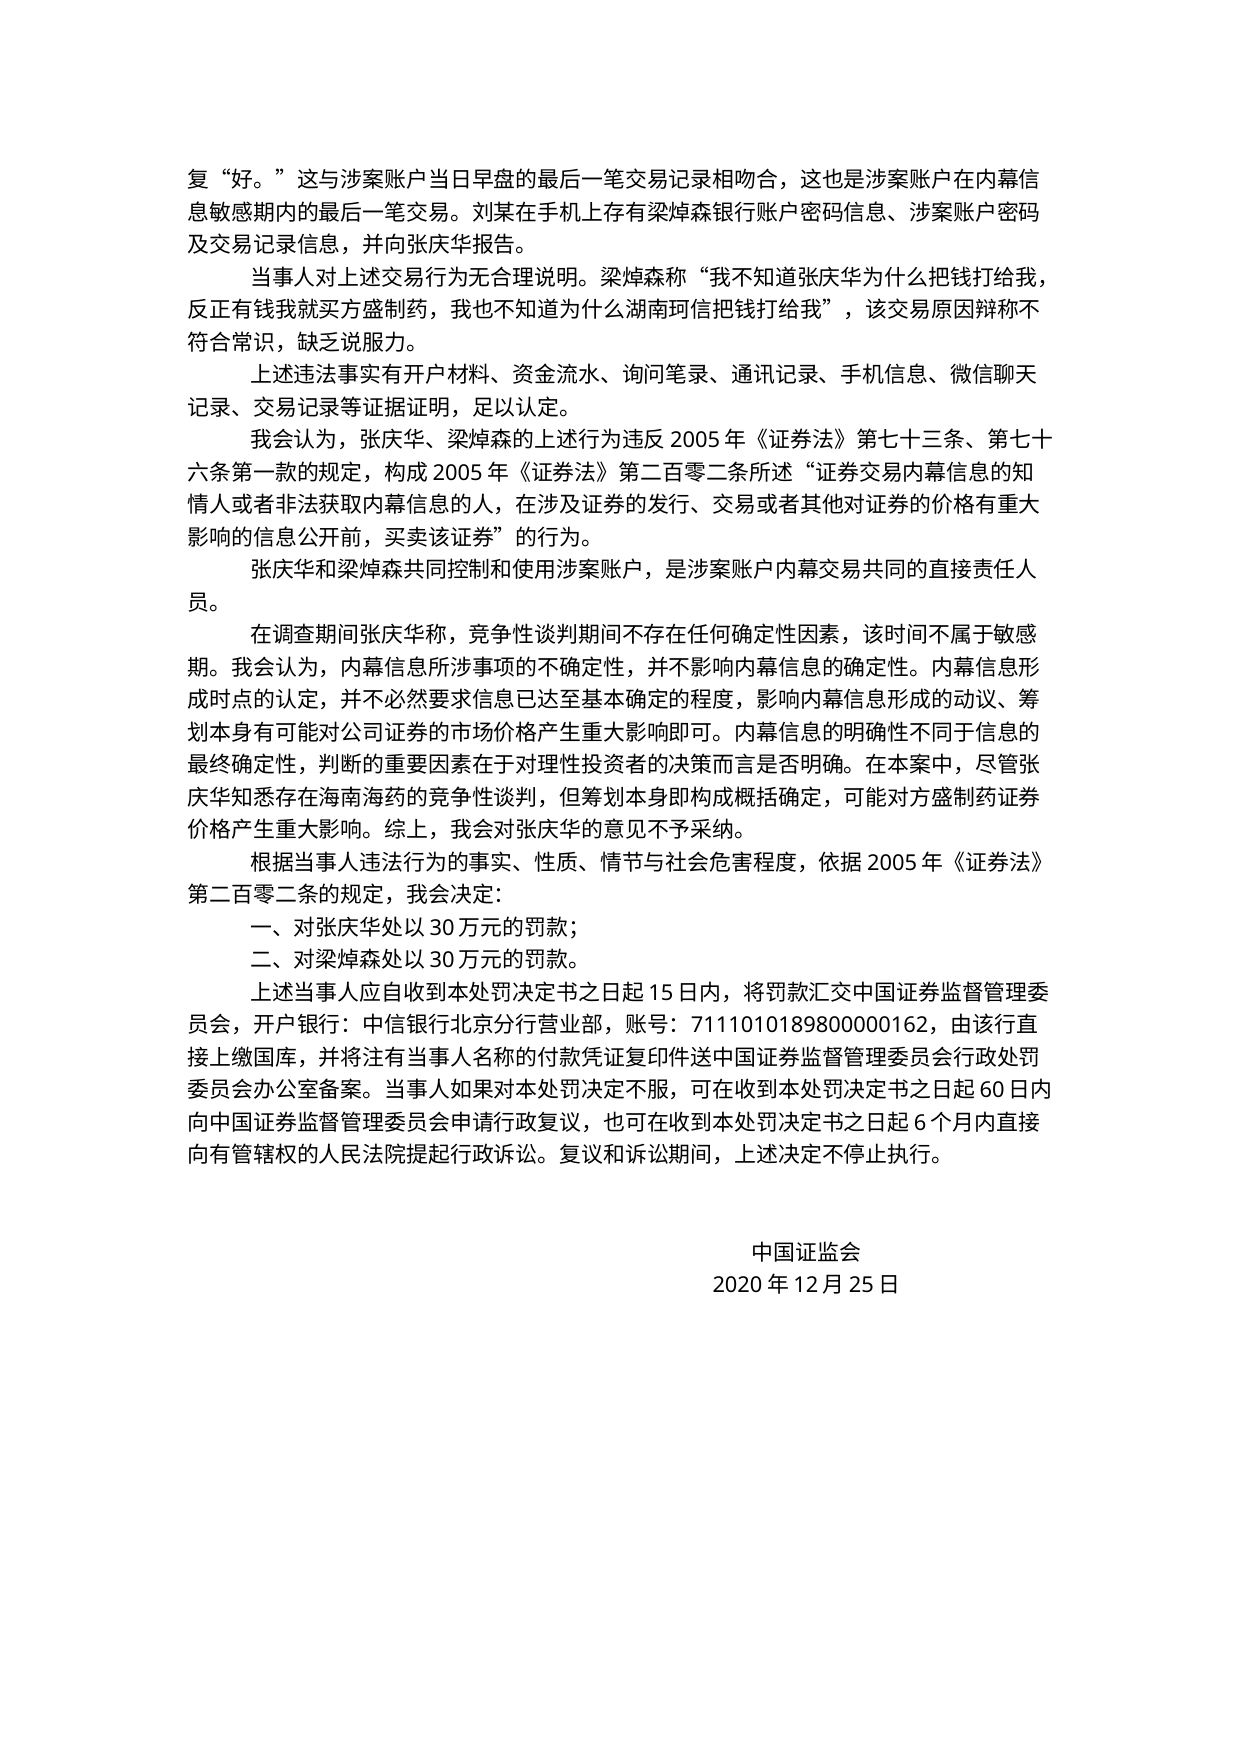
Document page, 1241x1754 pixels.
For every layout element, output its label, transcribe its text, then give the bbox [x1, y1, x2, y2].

text 上述当事人应自收到本处罚决定书之日起15日内，将罚款汇交中国证券监督管理委员会，开户银行：中信银行北京分行营业部，账号：7111010189800000162，由该行直接上缴国库，并将注有当事人名称的付款凭证复印件送中国证券监督管理委员会行政处罚委员会办公室备案。当事人如果对本处罚决定不服，可在收到本处罚决定书之日起60日内向中国证券监督管理委员会申请行政复议，也可在收到本处罚决定书之日起6个月内直接向有管辖权的人民法院提起行政诉讼。复议和诉讼期间，上述决定不停止执行。 [187, 974, 1053, 1169]
text 我会认为，张庆华、梁焯森的上述行为违反2005年《证券法》第七十三条、第七十六条第一款的规定，构成2005年《证券法》第二百零二条所述“证券交易内幕信息的知情人或者非法获取内幕信息的人，在涉及证券的发行、交易或者其他对证券的价格有重大影响的信息公开前，买卖该证券”的行为。 [187, 422, 1053, 552]
text 2020年12月25日 [187, 1267, 1053, 1299]
text 二、对梁焯森处以30万元的罚款。 [187, 942, 1053, 974]
text 张庆华和梁焯森共同控制和使用涉案账户，是涉案账户内幕交易共同的直接责任人员。 [187, 552, 1053, 617]
text 当事人对上述交易行为无合理说明。梁焯森称“我不知道张庆华为什么把钱打给我，反正有钱我就买方盛制药，我也不知道为什么湖南珂信把钱打给我”，该交易原因辩称不符合常识，缺乏说服力。 [187, 259, 1053, 357]
text 上述违法事实有开户材料、资金流水、询问笔录、通讯记录、手机信息、微信聊天记录、交易记录等证据证明，足以认定。 [187, 357, 1053, 422]
text 根据当事人违法行为的事实、性质、情节与社会危害程度，依据2005年《证券法》第二百零二条的规定，我会决定： [187, 844, 1053, 909]
text 一、对张庆华处以30万元的罚款； [187, 909, 1053, 942]
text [187, 162, 1053, 259]
text 在调查期间张庆华称，竞争性谈判期间不存在任何确定性因素，该时间不属于敏感期。我会认为，内幕信息所涉事项的不确定性，并不影响内幕信息的确定性。内幕信息形成时点的认定，并不必然要求信息已达至基本确定的程度，影响内幕信息形成的动议、筹划本身有可能对公司证券的市场价格产生重大影响即可。内幕信息的明确性不同于信息的最终确定性，判断的重要因素在于对理性投资者的决策而言是否明确。在本案中，尽管张庆华知悉存在海南海药的竞争性谈判，但筹划本身即构成概括确定，可能对方盛制药证券价格产生重大影响。综上，我会对张庆华的意见不予采纳。 [187, 617, 1053, 844]
text 中国证监会 [187, 1234, 1053, 1267]
